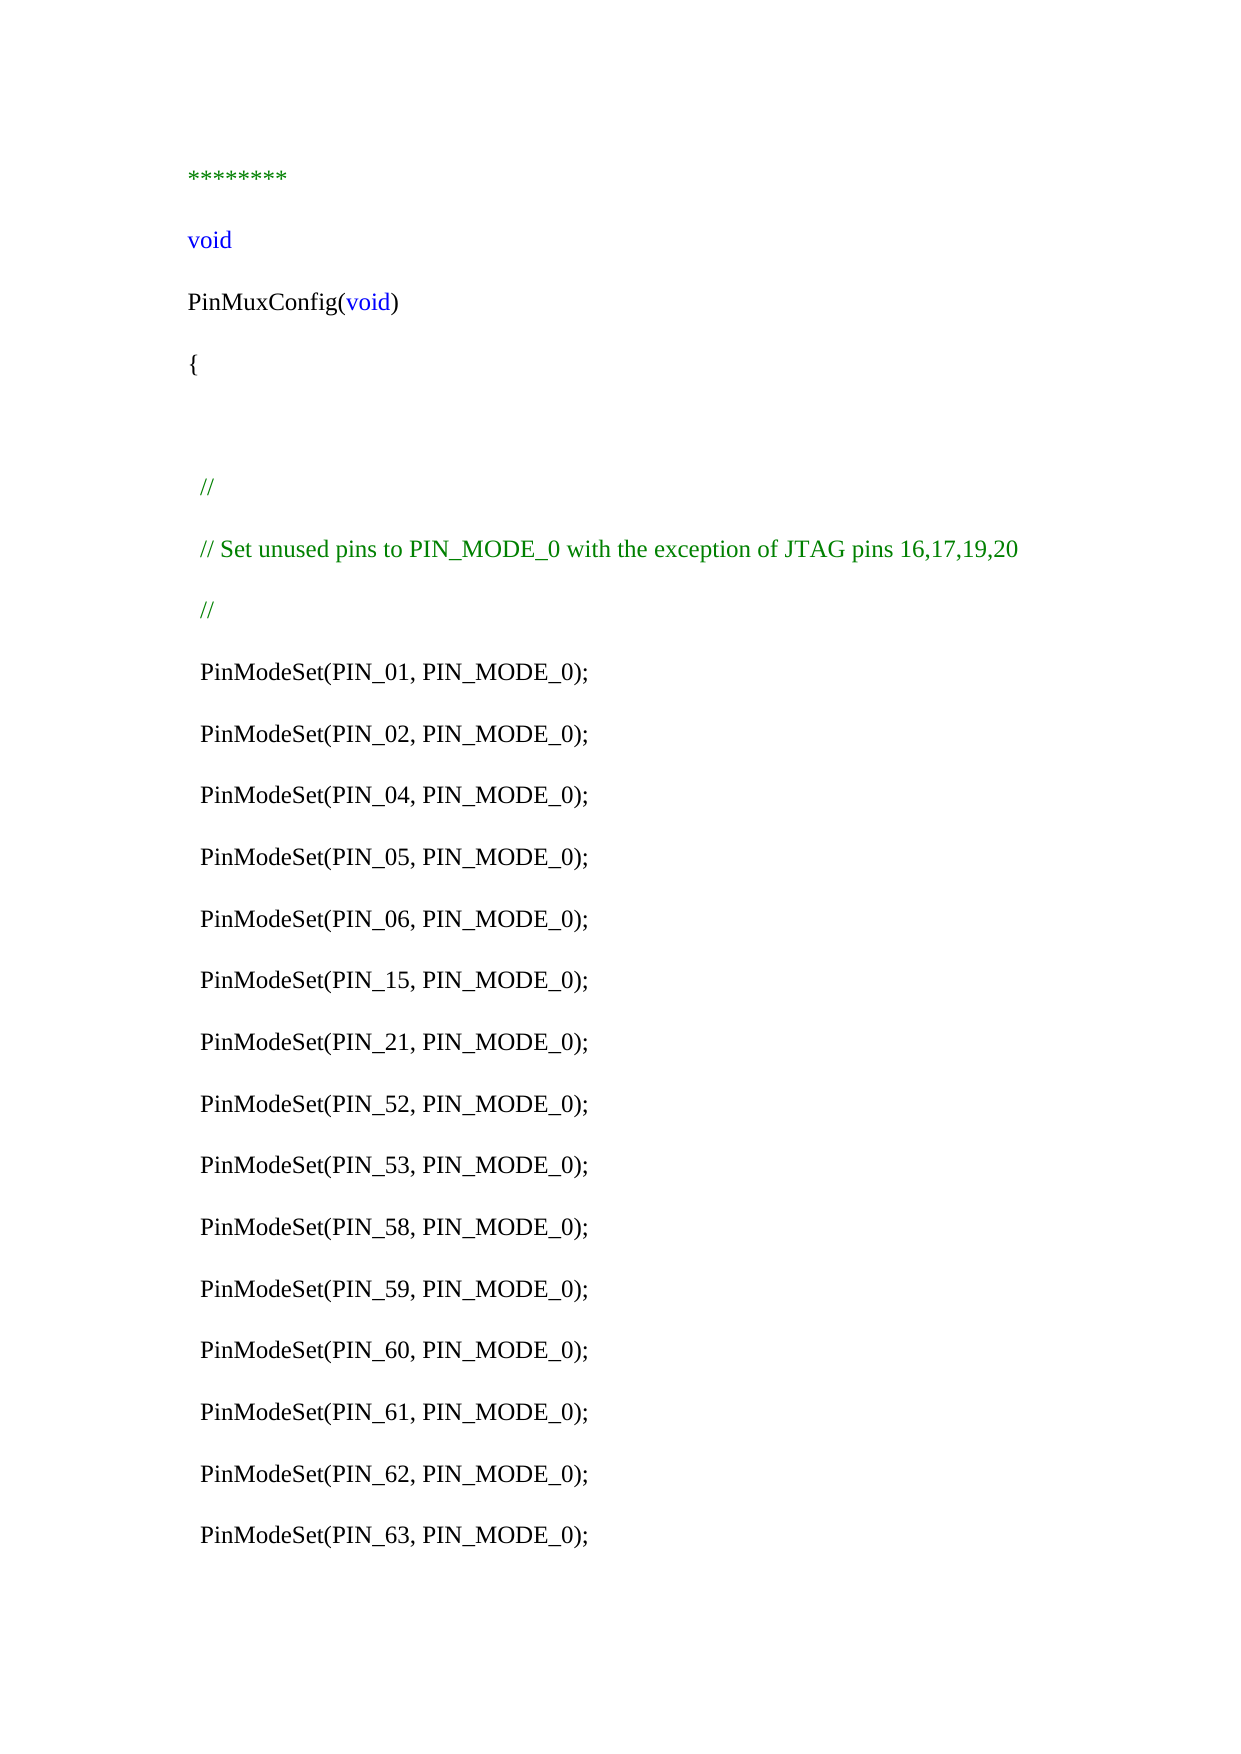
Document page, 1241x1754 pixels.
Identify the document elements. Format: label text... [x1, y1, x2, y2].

text PinMuxConfig(void) [187, 285, 1053, 318]
text PinModeSet(PIN_05, PIN_MODE_0); [187, 840, 1053, 873]
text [187, 162, 1053, 194]
text PinModeSet(PIN_58, PIN_MODE_0); [187, 1210, 1053, 1243]
text PinModeSet(PIN_04, PIN_MODE_0); [187, 779, 1053, 811]
text PinModeSet(PIN_53, PIN_MODE_0); [187, 1149, 1053, 1181]
text PinModeSet(PIN_62, PIN_MODE_0); [187, 1457, 1053, 1489]
text // Set unused pins to PIN_MODE_0 with the exception of JTAG pins 16,17,19,20 [187, 532, 1053, 564]
text PinModeSet(PIN_06, PIN_MODE_0); [187, 902, 1053, 934]
text PinModeSet(PIN_15, PIN_MODE_0); [187, 964, 1053, 996]
text PinModeSet(PIN_63, PIN_MODE_0); [187, 1519, 1053, 1551]
text PinModeSet(PIN_21, PIN_MODE_0); [187, 1025, 1053, 1058]
text PinModeSet(PIN_59, PIN_MODE_0); [187, 1272, 1053, 1304]
text { [187, 347, 1053, 379]
text PinModeSet(PIN_60, PIN_MODE_0); [187, 1334, 1053, 1366]
text PinModeSet(PIN_61, PIN_MODE_0); [187, 1395, 1053, 1428]
text // [187, 470, 1053, 503]
text PinModeSet(PIN_52, PIN_MODE_0); [187, 1087, 1053, 1119]
text // [187, 594, 1053, 626]
text PinModeSet(PIN_01, PIN_MODE_0); [187, 655, 1053, 688]
text PinModeSet(PIN_02, PIN_MODE_0); [187, 717, 1053, 749]
text void [187, 224, 1053, 256]
